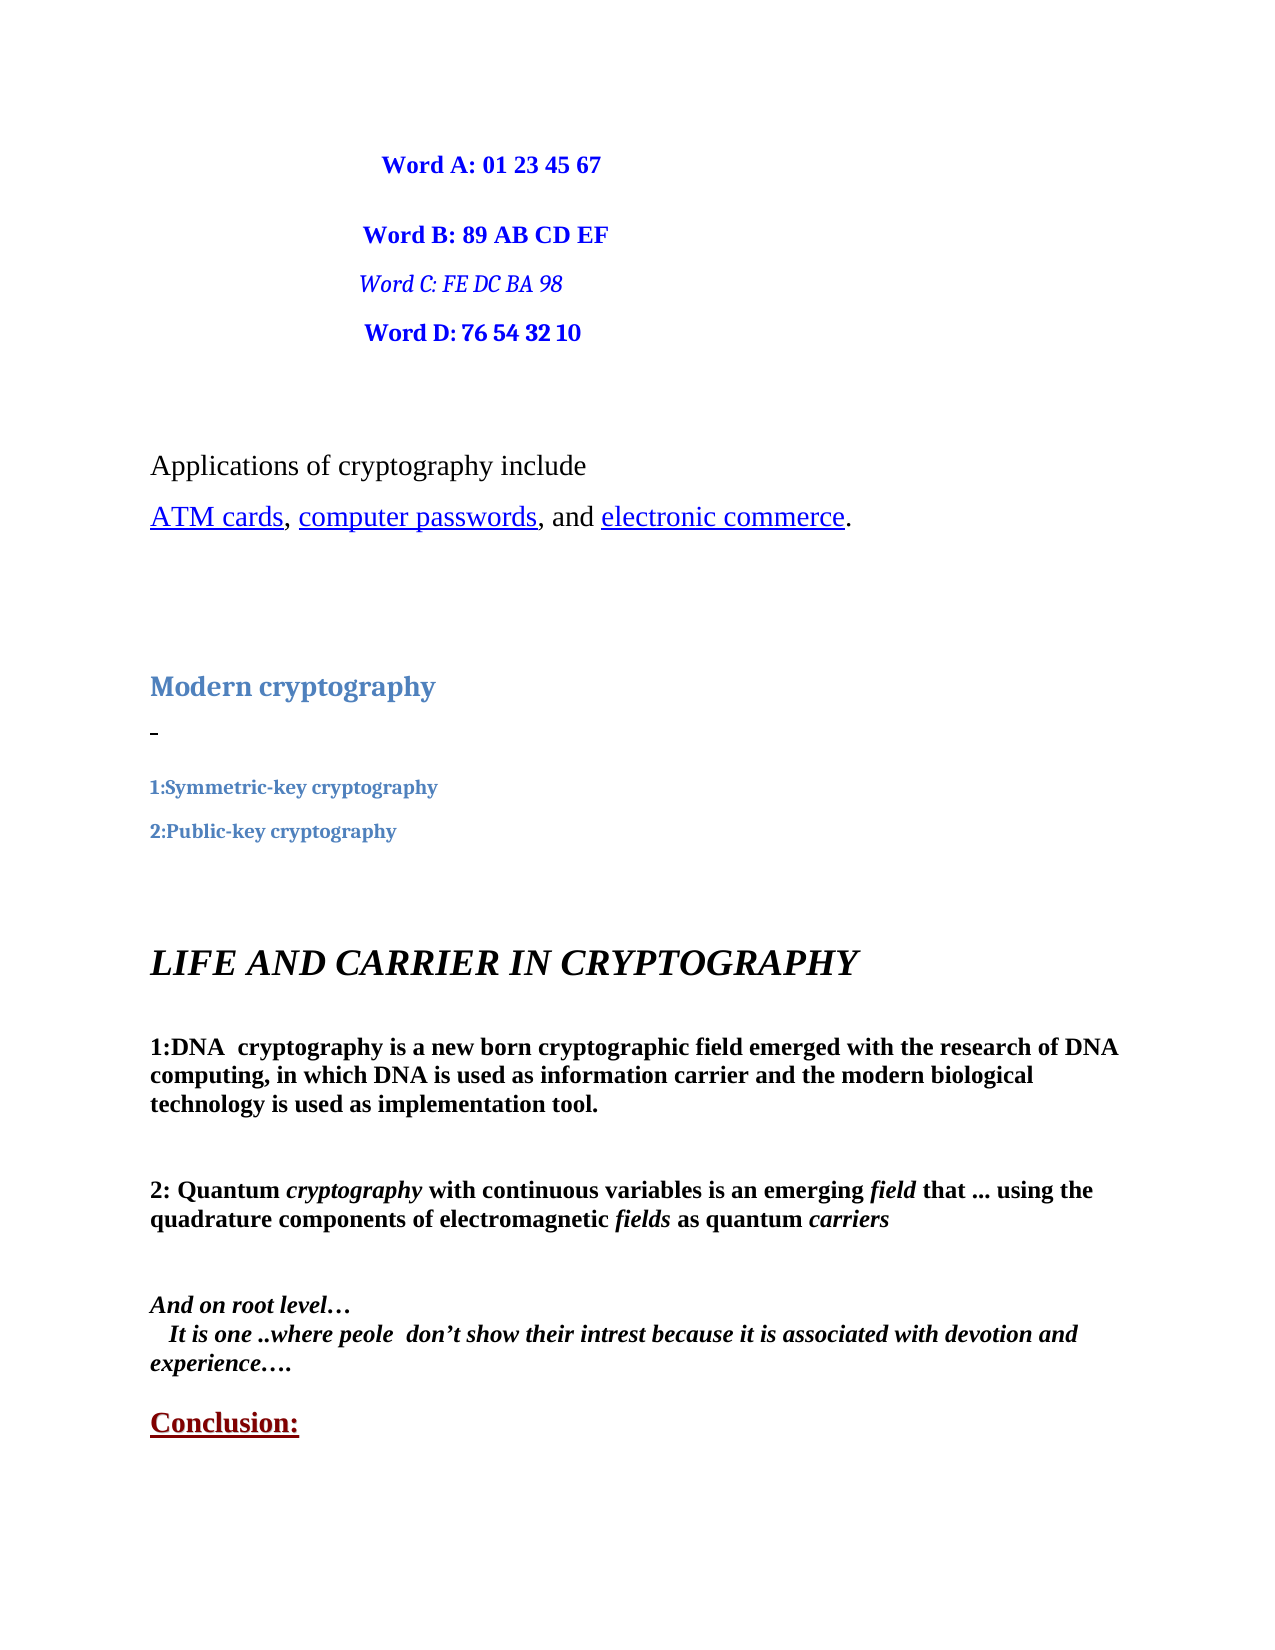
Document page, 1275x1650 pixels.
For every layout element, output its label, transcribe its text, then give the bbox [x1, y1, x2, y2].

text Applications of cryptography include [150, 448, 1125, 482]
subtitle Word D: 76 54 32 10 [150, 319, 1125, 348]
subtitle 1:Symmetric-key cryptography [150, 775, 1125, 799]
text It is one ..where peole don’t show their intrest because it is associated with devotion and experience…. [150, 1319, 1125, 1377]
text Word A: 01 23 45 67 [225, 150, 1125, 179]
text LIFE AND CARRIER IN CRYPTOGRAPHY [150, 940, 1125, 983]
text 1:DNA cryptography is a new born cryptographic field emerged with the research of DNA computing, in which DNA is used as information carrier and the modern biological technology is used as implementation tool. [150, 1032, 1125, 1118]
subtitle Modern cryptography [150, 671, 1125, 704]
subtitle Word C: FE DC BA 98 [150, 269, 1125, 298]
text Conclusion: [150, 1405, 1125, 1439]
text Word B: 89 AB CD EF [150, 220, 1125, 249]
text ATM cards, computer passwords, and electronic commerce. [150, 499, 1125, 532]
subtitle 2:Public-key cryptography [150, 820, 1125, 844]
text And on root level… [150, 1290, 1125, 1319]
text 2: Quantum cryptography with continuous variables is an emerging field that ... using the quadrature components of electromagnetic fields as quantum carriers [150, 1175, 1125, 1233]
